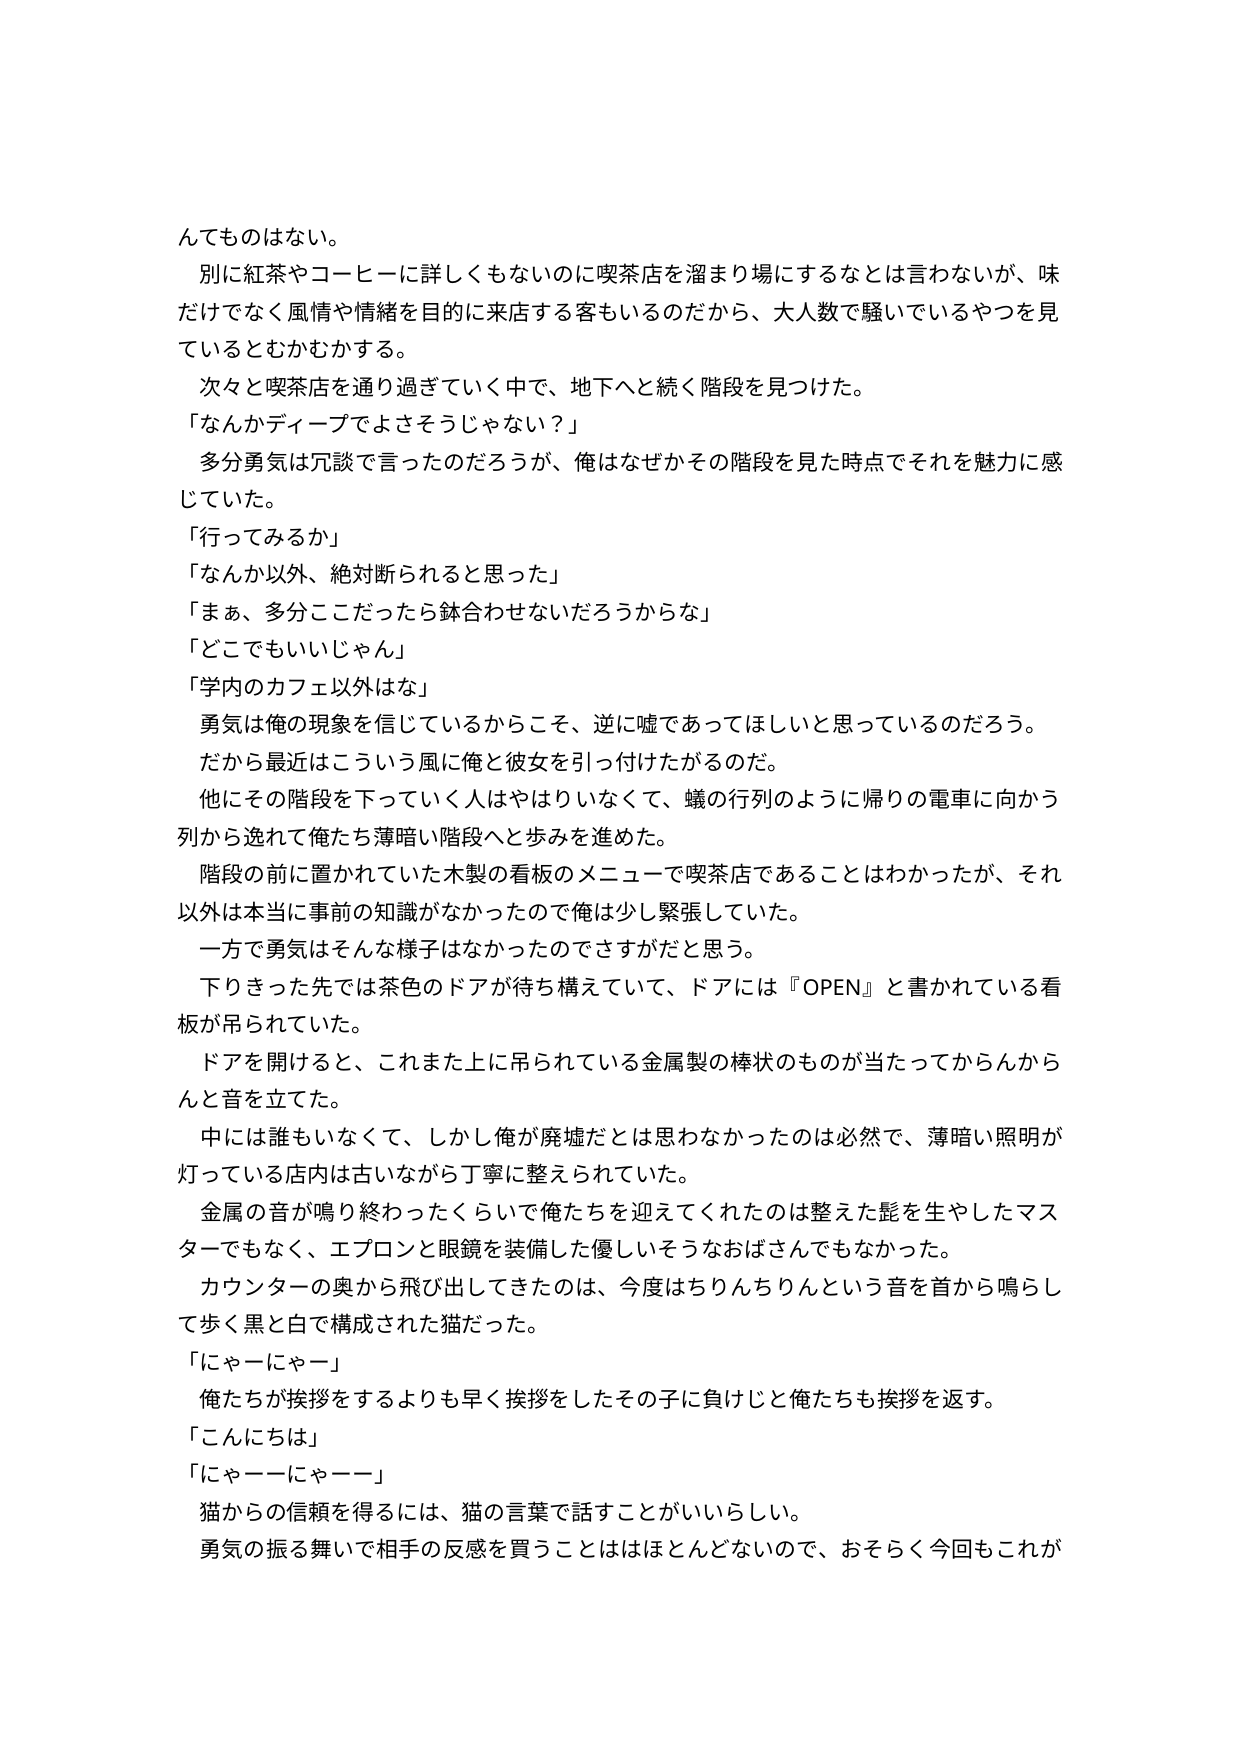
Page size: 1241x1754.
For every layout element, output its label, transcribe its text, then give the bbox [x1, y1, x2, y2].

text 一方で勇気はそんな様子はなかったのでさすがだと思う。 [177, 929, 1063, 967]
text 下りきった先では茶色のドアが待ち構えていて、ドアには『OPEN』と書かれている看板が吊られていた。 [177, 967, 1063, 1042]
text 次々と喫茶店を通り過ぎていく中で、地下へと続く階段を見つけた。 [177, 367, 1063, 404]
text 「こんにちは」 [177, 1417, 1063, 1454]
text 「学内のカフェ以外はな」 [177, 667, 1063, 704]
text 別に紅茶やコーヒーに詳しくもないのに喫茶店を溜まり場にするなとは言わないが、味だけでなく風情や情緒を目的に来店する客もいるのだから、大人数で騒いでいるやつを見ているとむかむかする。 [177, 254, 1063, 367]
text 勇気は俺の現象を信じているからこそ、逆に嘘であってほしいと思っているのだろう。 [177, 704, 1063, 742]
text 猫からの信頼を得るには、猫の言葉で話すことがいいらしい。 [177, 1492, 1063, 1529]
text 多分勇気は冗談で言ったのだろうが、俺はなぜかその階段を見た時点でそれを魅力に感じていた。 [177, 442, 1063, 517]
text 「まぁ、多分ここだったら鉢合わせないだろうからな」 [177, 592, 1063, 629]
text だから最近はこういう風に俺と彼女を引っ付けたがるのだ。 [177, 742, 1063, 779]
text カウンターの奥から飛び出してきたのは、今度はちりんちりんという音を首から鳴らして歩く黒と白で構成された猫だった。 [177, 1267, 1063, 1342]
text 「なんかディープでよさそうじゃない？」 [177, 404, 1063, 442]
text 階段の前に置かれていた木製の看板のメニューで喫茶店であることはわかったが、それ以外は本当に事前の知識がなかったので俺は少し緊張していた。 [177, 854, 1063, 929]
text 中には誰もいなくて、しかし俺が廃墟だとは思わなかったのは必然で、薄暗い照明が灯っている店内は古いながら丁寧に整えられていた。 [177, 1117, 1063, 1192]
text 「なんか以外、絶対断られると思った」 [177, 554, 1063, 592]
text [177, 217, 1063, 254]
text 他にその階段を下っていく人はやはりいなくて、蟻の行列のように帰りの電車に向かう列から逸れて俺たち薄暗い階段へと歩みを進めた。 [177, 779, 1063, 854]
text 俺たちが挨拶をするよりも早く挨拶をしたその子に負けじと俺たちも挨拶を返す。 [177, 1379, 1063, 1417]
text 「にゃーにゃー」 [177, 1342, 1063, 1379]
text 金属の音が鳴り終わったくらいで俺たちを迎えてくれたのは整えた髭を生やしたマスターでもなく、エプロンと眼鏡を装備した優しいそうなおばさんでもなかった。 [177, 1192, 1063, 1267]
text 「にゃーーにゃーー」 [177, 1454, 1063, 1492]
text 「行ってみるか」 [177, 517, 1063, 554]
text 「どこでもいいじゃん」 [177, 629, 1063, 667]
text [177, 1529, 1063, 1567]
text ドアを開けると、これまた上に吊られている金属製の棒状のものが当たってからんからんと音を立てた。 [177, 1042, 1063, 1117]
